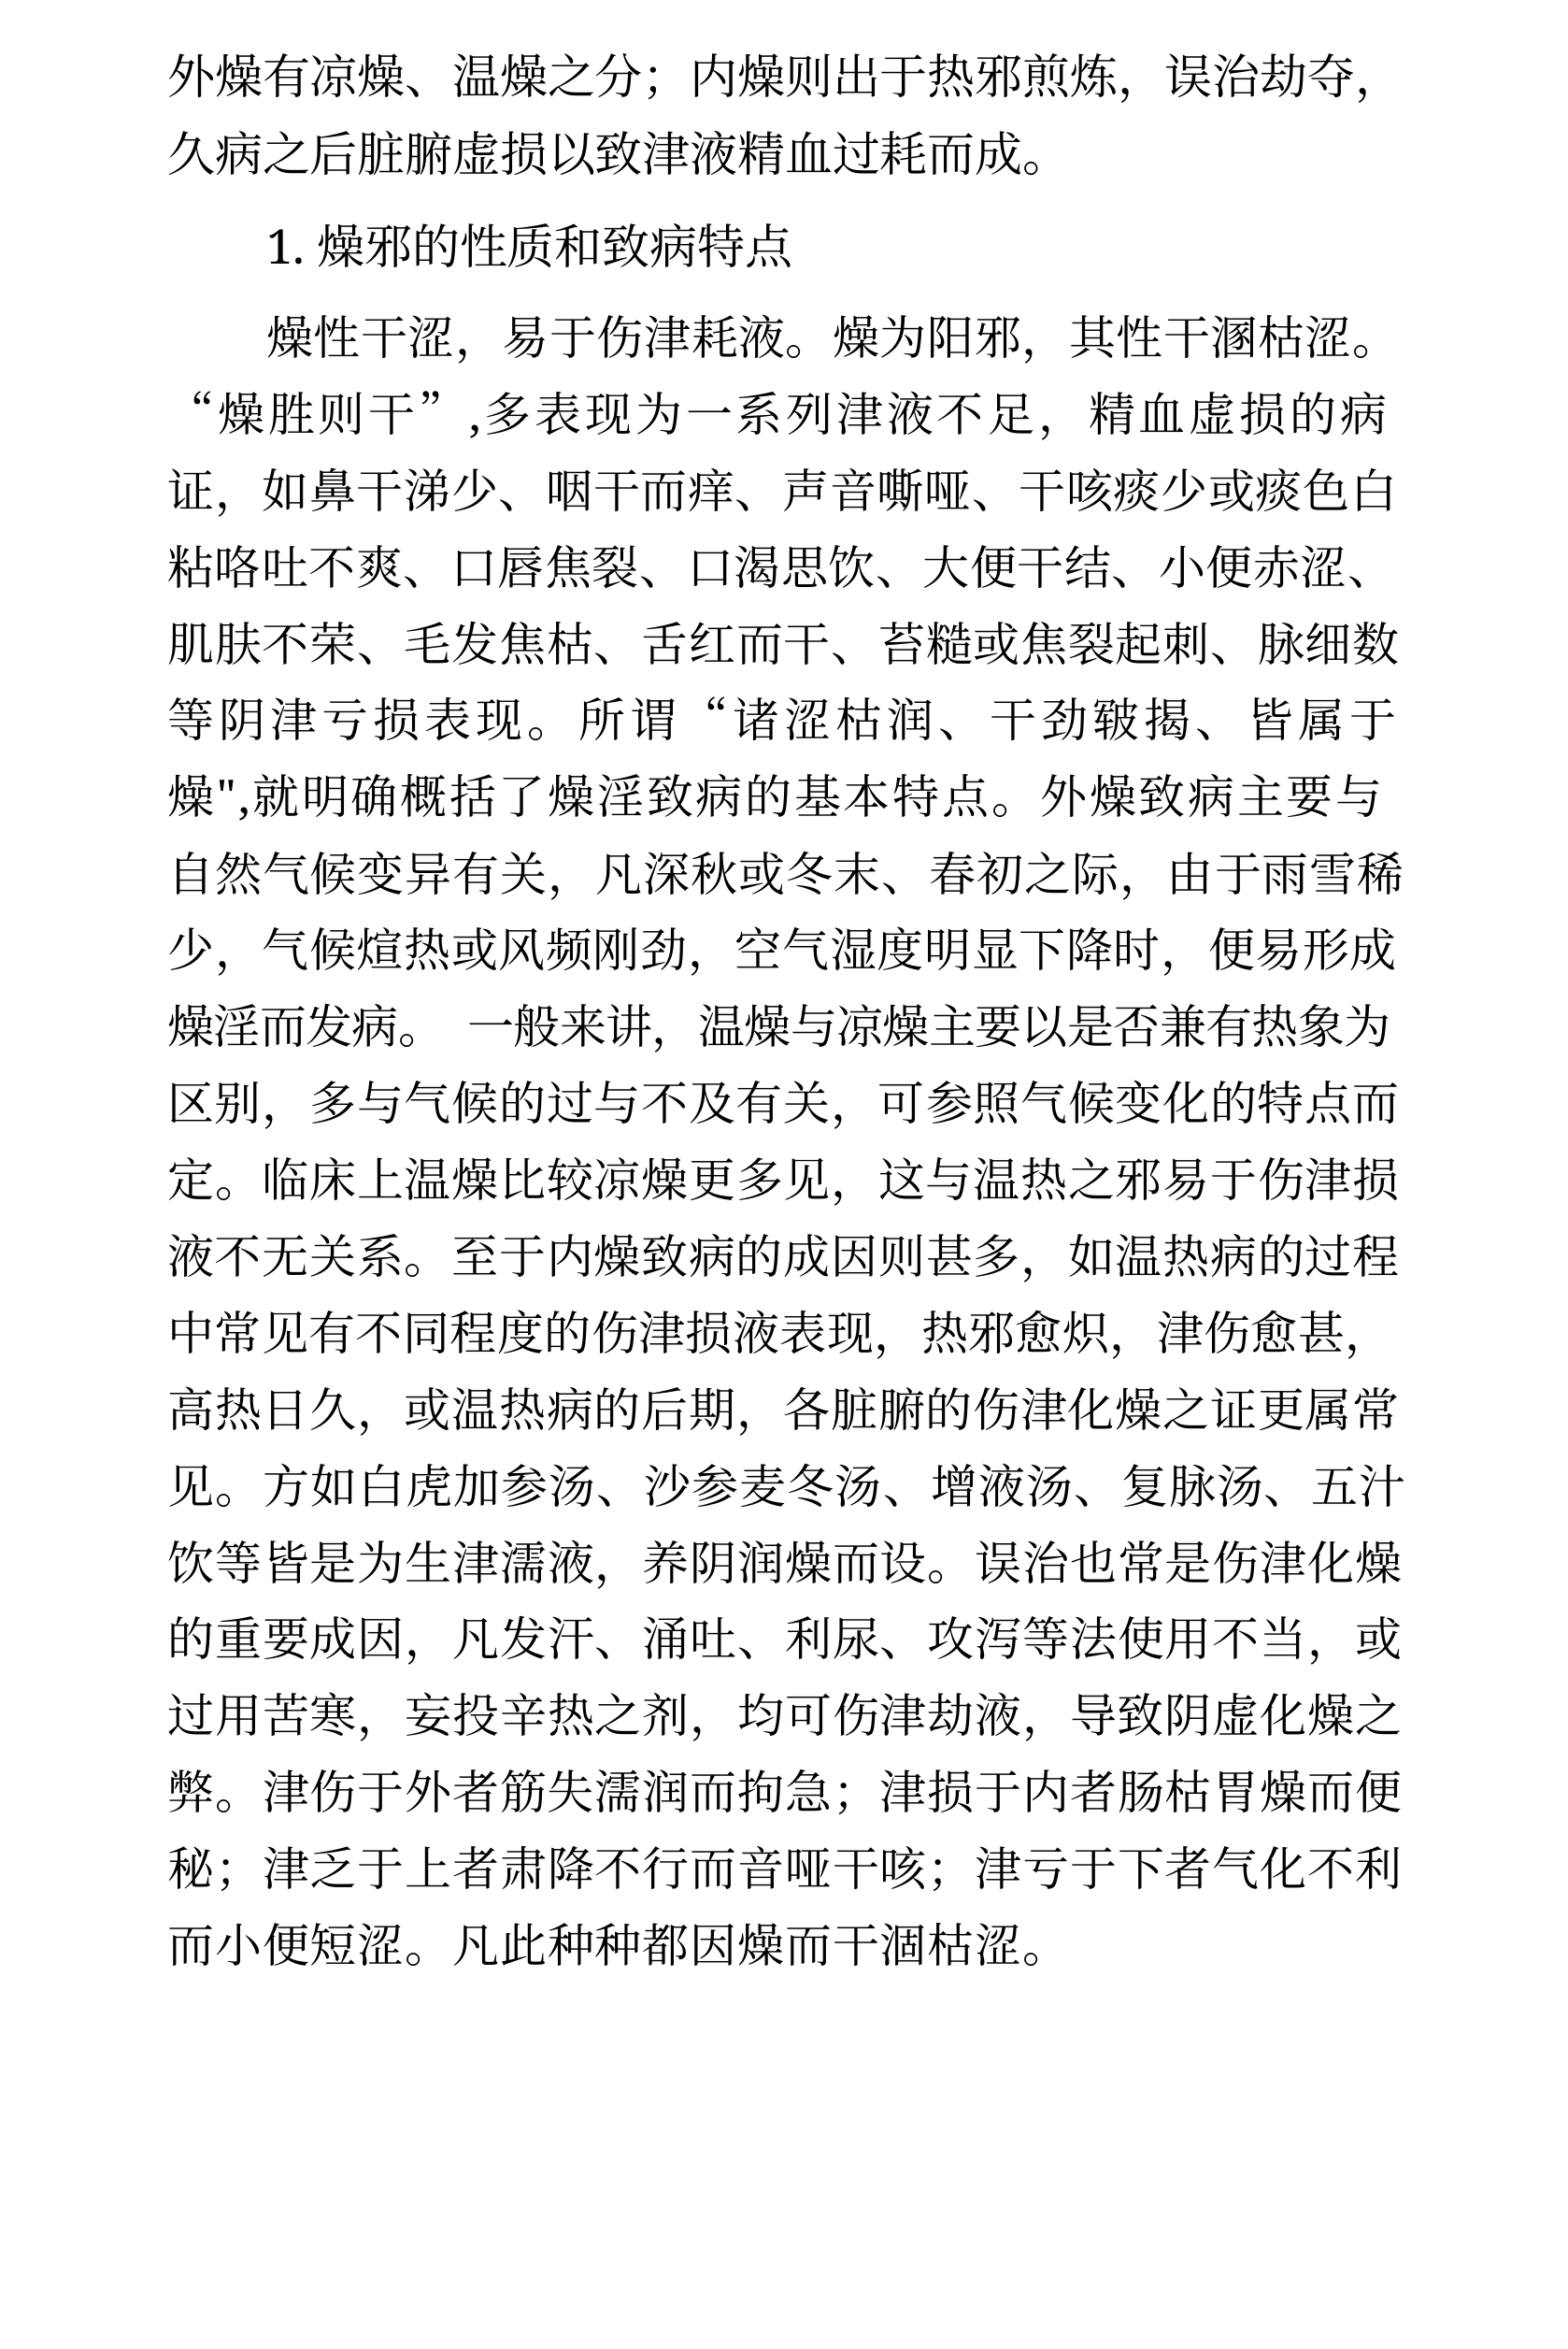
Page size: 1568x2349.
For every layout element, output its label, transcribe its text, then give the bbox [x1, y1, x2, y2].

text 燥性干涩，易于伤津耗液。燥为阳邪，其性干溷枯涩。“燥胜则干”,多表现为一系列津液不足，精血虚损的病证，如鼻干涕少、咽干而痒、声音嘶哑、干咳痰少或痰色白粘咯吐不爽、口唇焦裂、口渴思饮、大便干结、小便赤涩、肌肤不荣、毛发焦枯、舌红而干、苔糙或焦裂起刺、脉细数等阴津亏损表现。所谓“诸涩枯润、干劲皲揭、皆属于燥",就明确概括了燥淫致病的基本特点。外燥致病主要与自然气候变异有关，凡深秋或冬末、春初之际，由于雨雪稀少，气候煊热或风频刚劲，空气湿度明显下降时，便易形成燥淫而发病。 一般来讲，温燥与凉燥主要以是否兼有热象为区别，多与气候的过与不及有关，可参照气候变化的特点而定。临床上温燥比较凉燥更多见，这与温热之邪易于伤津损液不无关系。至于内燥致病的成因则甚多，如温热病的过程中常见有不同程度的伤津损液表现，热邪愈炽，津伤愈甚，高热日久，或温热病的后期，各脏腑的伤津化燥之证更属常见。方如白虎加参汤、沙参麦冬汤、增液汤、复脉汤、五汁饮等皆是为生津濡液，养阴润燥而设。误治也常是伤津化燥的重要成因，凡发汗、涌吐、利尿、攻泻等法使用不当，或过用苦寒，妄投辛热之剂，均可伤津劫液，导致阴虚化燥之弊。津伤于外者筋失濡润而拘急；津损于内者肠枯胃燥而便秘；津乏于上者肃降不行而音哑干咳；津亏于下者气化不利而小便短涩。凡此种种都因燥而干涸枯涩。 [167, 301, 1420, 1976]
text 1. 燥邪的性质和致病特点 [167, 208, 1420, 278]
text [167, 39, 1420, 185]
